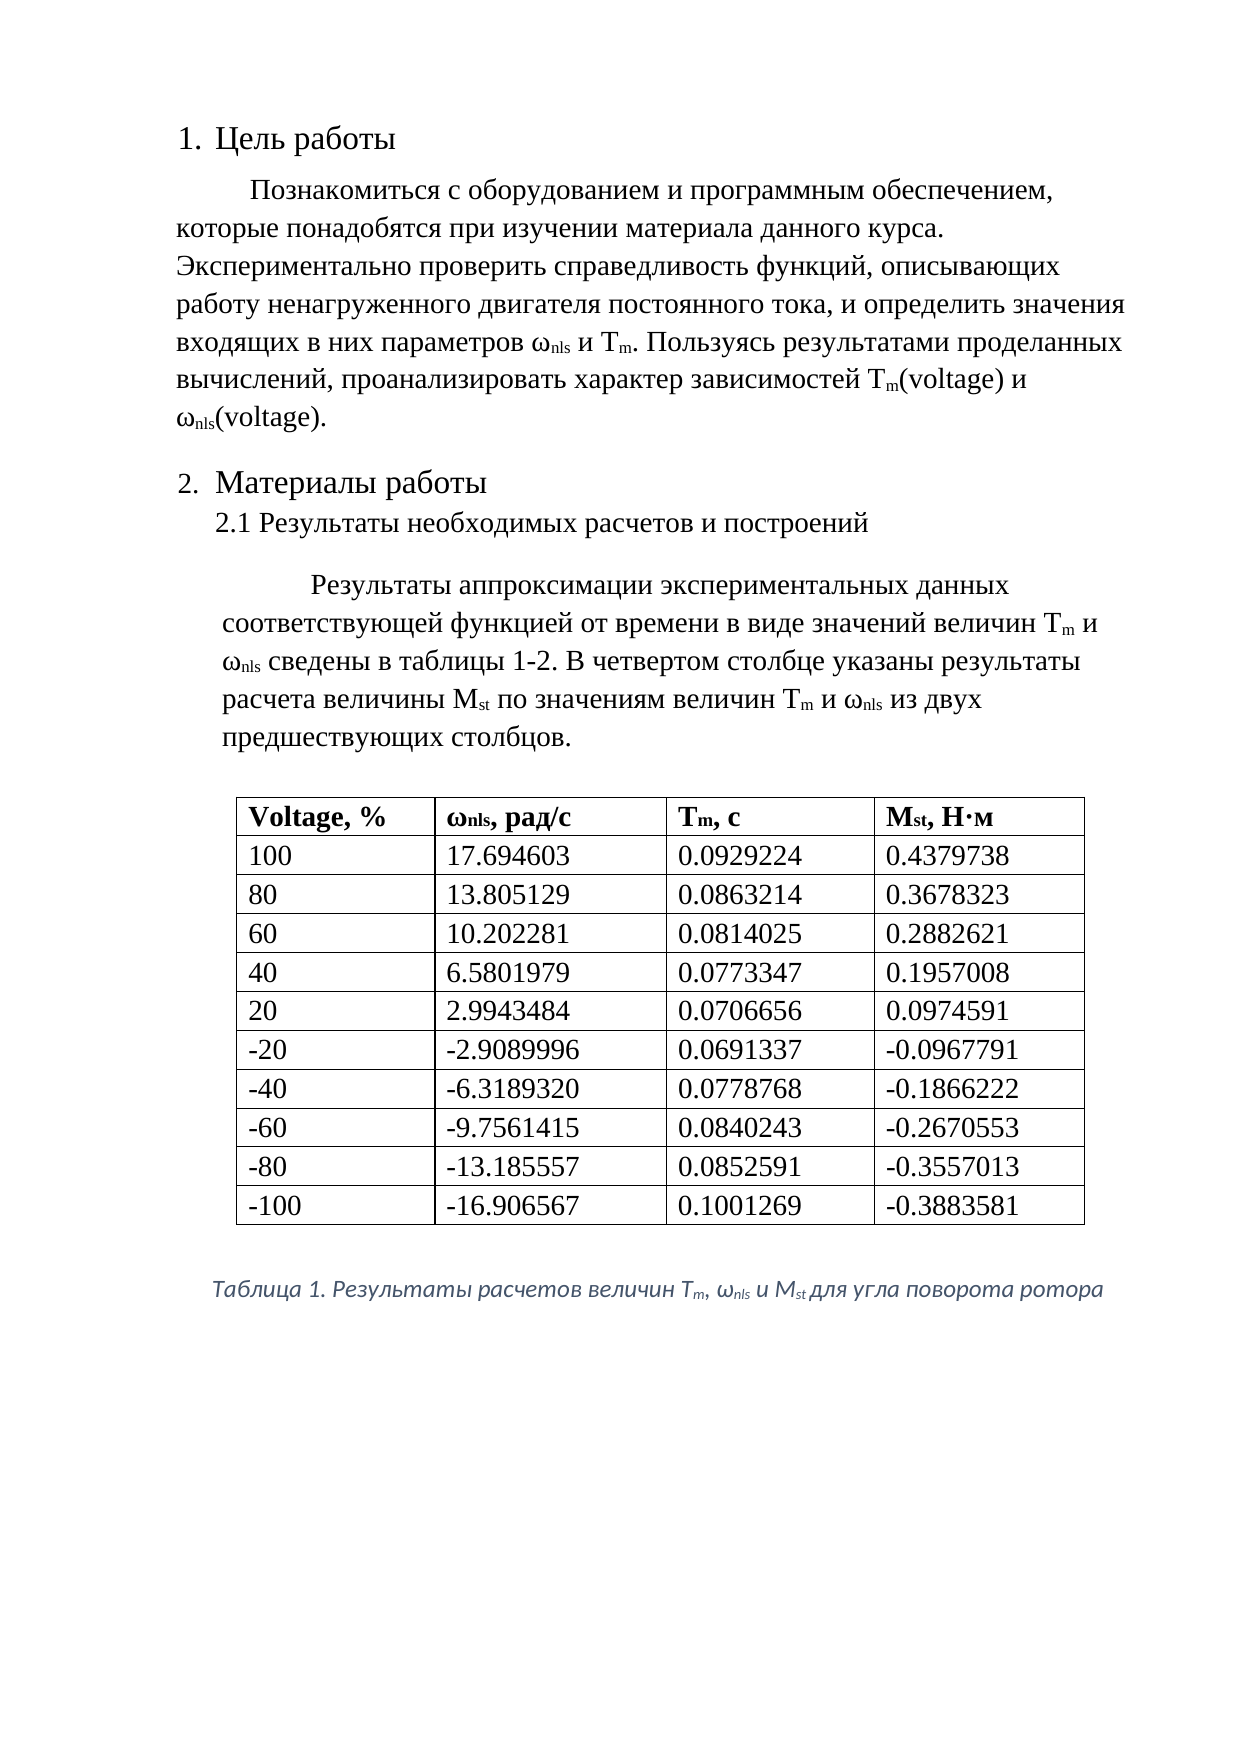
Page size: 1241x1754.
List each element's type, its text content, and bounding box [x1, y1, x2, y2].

table_cell 13.805129 [436, 875, 666, 913]
table_cell -0.3883581 [875, 1186, 1084, 1224]
table_cell 0.0706656 [667, 992, 874, 1030]
table_cell 40 [237, 953, 434, 991]
table_cell -16.906567 [436, 1186, 666, 1224]
table_header ωnls, рад/с [436, 798, 666, 835]
table_cell 0.0863214 [667, 875, 874, 913]
table_cell 17.694603 [436, 836, 666, 874]
table_cell 0.0852591 [667, 1147, 874, 1185]
table_cell -40 [237, 1070, 434, 1107]
table_cell 0.3678323 [875, 875, 1084, 913]
table_cell -0.3557013 [875, 1147, 1084, 1185]
table_cell 0.0974591 [875, 992, 1084, 1030]
table_cell 0.2882621 [875, 914, 1084, 952]
table_cell 0.0773347 [667, 953, 874, 991]
table_header Mst, Н·м [875, 798, 1084, 835]
table_cell 20 [237, 992, 434, 1030]
table_cell 0.1957008 [875, 953, 1084, 991]
table_cell 2.9943484 [436, 992, 666, 1030]
table_cell 0.4379738 [875, 836, 1084, 874]
text Познакомиться с оборудованием и программным обеспечением, которые понадобятся при изучении материала данного курса. Экспериментально проверить справедливость функций, описывающих работу ненагруженного двигателя постоянного тока, и определить значения входящих в них параметров ωnls и Tm. Пользуясь результатами проделанных вычислений, проанализировать характер зависимостей Tm(voltage) и ωnls(voltage). [176, 172, 1143, 433]
table_cell 0.0814025 [667, 914, 874, 952]
table_cell -2.9089996 [436, 1031, 666, 1068]
table_cell -20 [237, 1031, 434, 1068]
table_cell -0.1866222 [875, 1070, 1084, 1107]
table_cell 0.1001269 [667, 1186, 874, 1224]
table_cell 0.0840243 [667, 1109, 874, 1146]
table_cell 0.0691337 [667, 1031, 874, 1068]
table_cell -0.2670553 [875, 1109, 1084, 1146]
table_cell 100 [237, 836, 434, 874]
table_header Voltage, % [237, 798, 434, 835]
table_cell 0.0778768 [667, 1070, 874, 1107]
table_cell -0.0967791 [875, 1031, 1084, 1068]
subtitle Цель работы [177, 118, 1148, 156]
table_cell 0.0929224 [667, 836, 874, 874]
table_cell 6.5801979 [436, 953, 666, 991]
table_cell -80 [237, 1147, 434, 1185]
table_cell 80 [237, 875, 434, 913]
table_cell 10.202281 [436, 914, 666, 952]
table_cell -60 [237, 1109, 434, 1146]
table_cell -9.7561415 [436, 1109, 666, 1146]
table_cell -100 [237, 1186, 434, 1224]
text Таблица 1. Результаты расчетов величин Tm, ωnls и Mst для угла поворота ротора [181, 1273, 1137, 1303]
list Материалы работы 2.1 Результаты необходимых расчетов и построений [177, 462, 1143, 538]
table_cell 60 [237, 914, 434, 952]
table_cell -6.3189320 [436, 1070, 666, 1107]
table_header Tm, с [667, 798, 874, 835]
text Результаты аппроксимации экспериментальных данных соответствующей функцией от времени в виде значений величин Tm и ωnls сведены в таблицы 1-2. В четвертом столбце указаны результаты расчета величины Mst по значениям величин Tm и ωnls из двух предшествующих столбцов. [222, 567, 1143, 752]
table_cell -13.185557 [436, 1147, 666, 1185]
